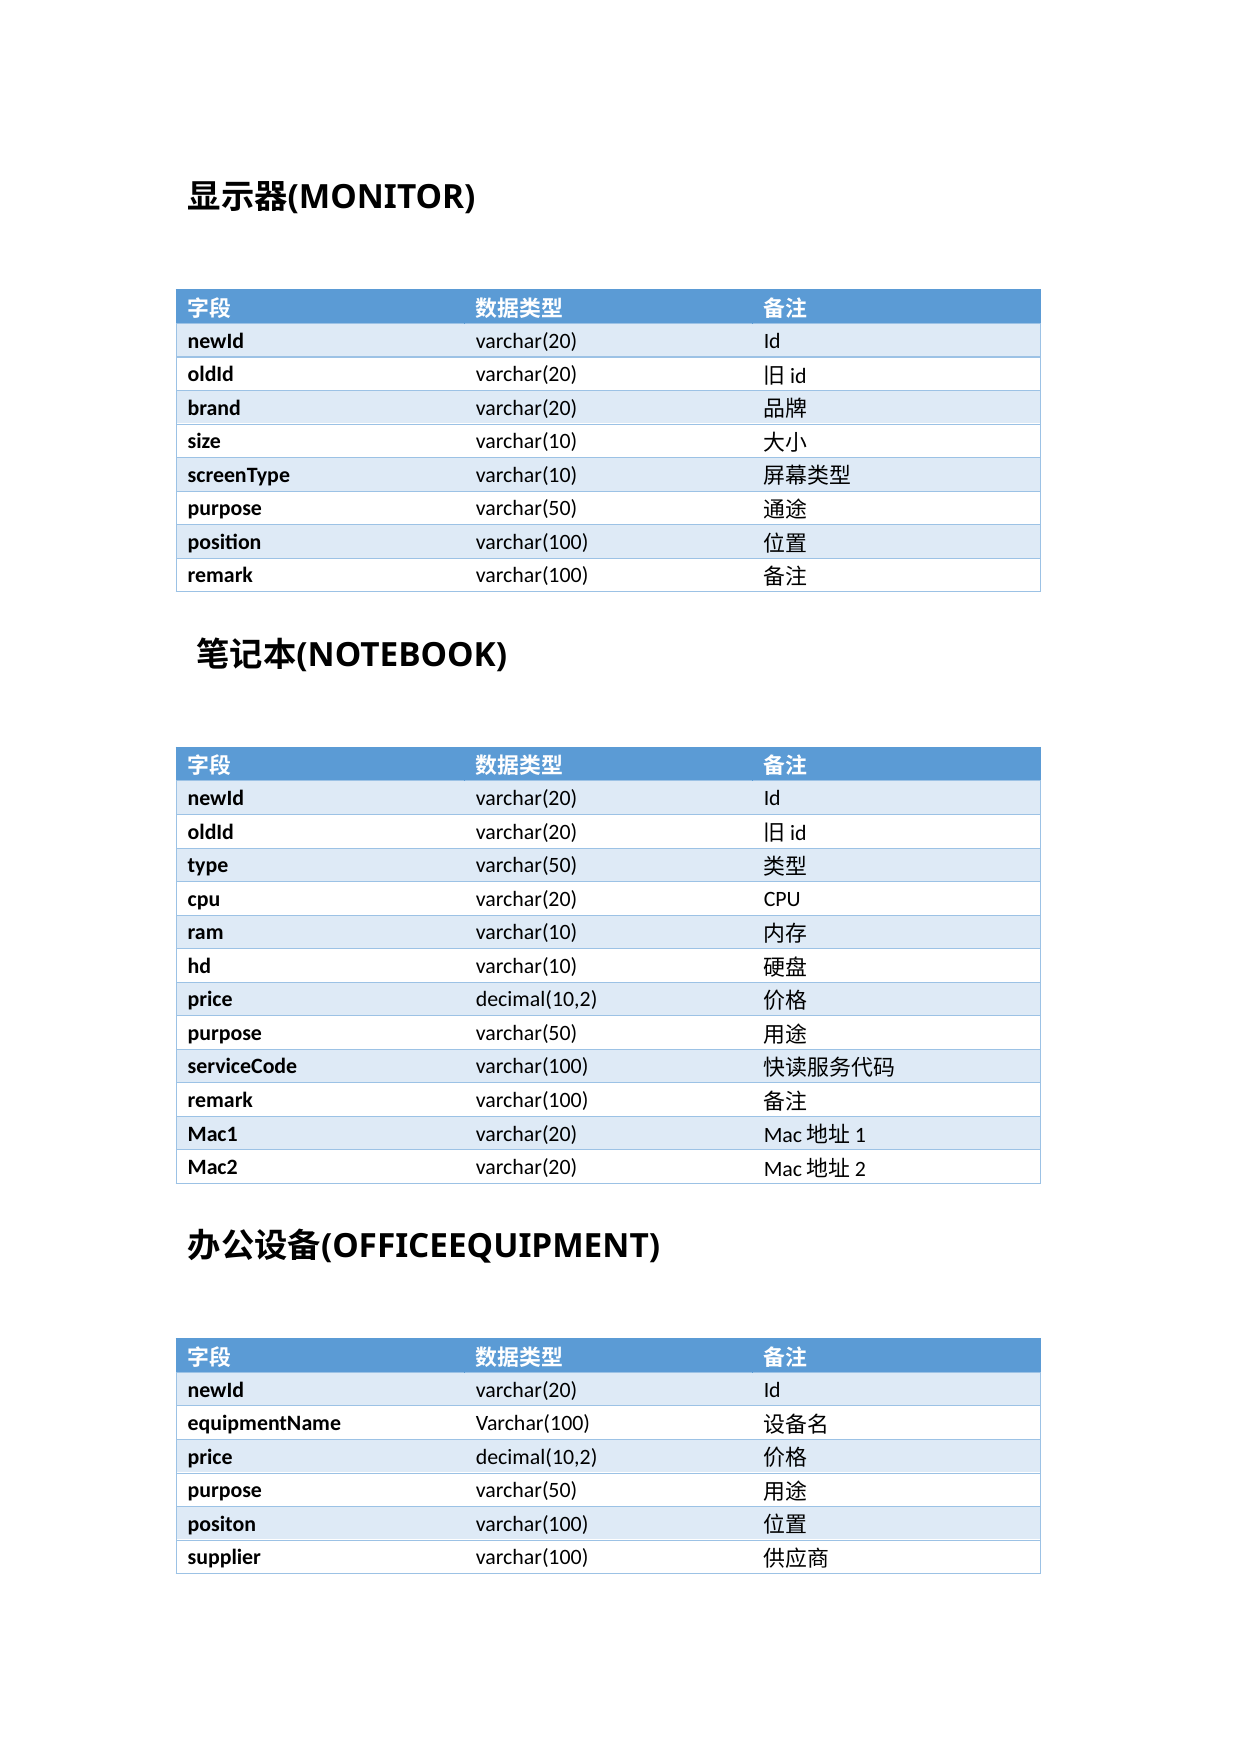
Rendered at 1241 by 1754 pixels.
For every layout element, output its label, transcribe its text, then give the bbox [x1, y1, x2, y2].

table_cell 类型 [752, 849, 1040, 881]
table_cell varchar(10) [464, 425, 752, 457]
table_cell oldId [177, 815, 464, 847]
table_cell 旧id [752, 815, 1040, 847]
table_header 字段 [177, 748, 464, 780]
table_cell oldId [177, 358, 464, 390]
table_cell 供应商 [752, 1541, 1040, 1573]
table_cell 设备名 [752, 1406, 1040, 1439]
table_cell 价格 [752, 983, 1040, 1015]
table_cell varchar(20) [464, 815, 752, 847]
table_cell newId [177, 781, 464, 814]
table_cell Id [752, 1373, 1040, 1405]
table_cell newId [177, 324, 464, 356]
table_cell purpose [177, 1474, 464, 1506]
subtitle 显示器(MONITOR) [187, 162, 1053, 227]
subtitle 办公设备(OFFICEEQUIPMENT) [187, 1211, 1053, 1276]
table_header 字段 [177, 290, 464, 323]
table_header 数据类型 [465, 748, 752, 780]
table_cell varchar(100) [464, 1083, 752, 1116]
table_cell 内存 [752, 916, 1040, 948]
table_cell 通途 [752, 492, 1040, 524]
table_cell 用途 [752, 1016, 1040, 1049]
table_cell brand [177, 391, 464, 423]
table_cell decimal(10,2) [464, 1440, 752, 1472]
table_cell equipmentName [177, 1406, 464, 1439]
table_cell screenType [177, 458, 464, 491]
table_cell 用途 [752, 1474, 1040, 1506]
table_header 备注 [753, 748, 1040, 780]
table_cell 位置 [752, 525, 1040, 558]
table_cell 旧id [752, 358, 1040, 390]
table_cell varchar(50) [464, 1474, 752, 1506]
table_cell Id [752, 781, 1040, 814]
table_cell Mac1 [177, 1117, 464, 1149]
table_cell varchar(20) [464, 358, 752, 390]
table_cell Mac2 [177, 1150, 464, 1183]
table_cell varchar(20) [464, 882, 752, 914]
table_cell varchar(50) [464, 1016, 752, 1049]
table_cell varchar(10) [464, 458, 752, 491]
table_cell ram [177, 916, 464, 948]
table_header 备注 [753, 290, 1040, 323]
table_header 数据类型 [465, 1339, 752, 1372]
table_cell varchar(50) [464, 849, 752, 881]
table_cell CPU [752, 882, 1040, 914]
table_cell positon [177, 1507, 464, 1539]
table_cell Mac地址1 [752, 1117, 1040, 1149]
table_cell varchar(20) [464, 781, 752, 814]
table_cell size [177, 425, 464, 457]
table_cell newId [177, 1373, 464, 1405]
table_cell decimal(10,2) [464, 983, 752, 1015]
table_cell varchar(10) [464, 949, 752, 982]
table_cell purpose [177, 1016, 464, 1049]
table_cell purpose [177, 492, 464, 524]
table_cell remark [177, 559, 464, 591]
table_cell varchar(100) [464, 1050, 752, 1082]
table_cell 硬盘 [752, 949, 1040, 982]
table_header 数据类型 [465, 290, 752, 323]
table_cell 屏幕类型 [752, 458, 1040, 491]
table_cell 备注 [752, 1083, 1040, 1116]
table_cell varchar(10) [464, 916, 752, 948]
table_cell 品牌 [752, 391, 1040, 423]
table_cell supplier [177, 1541, 464, 1573]
table_header 备注 [753, 1339, 1040, 1372]
table_cell Id [752, 324, 1040, 356]
table_cell varchar(100) [464, 559, 752, 591]
table_cell varchar(20) [464, 1150, 752, 1183]
table_cell price [177, 983, 464, 1015]
table_cell varchar(20) [464, 391, 752, 423]
table_cell varchar(50) [464, 492, 752, 524]
table_cell Varchar(100) [464, 1406, 752, 1439]
table_cell position [177, 525, 464, 558]
table_cell serviceCode [177, 1050, 464, 1082]
table_cell varchar(100) [464, 525, 752, 558]
table_cell 大小 [752, 425, 1040, 457]
table_cell type [177, 849, 464, 881]
table_cell cpu [177, 882, 464, 914]
table_cell varchar(100) [464, 1507, 752, 1539]
table_cell hd [177, 949, 464, 982]
table_cell 快读服务代码 [752, 1050, 1040, 1082]
table_cell 备注 [752, 559, 1040, 591]
table_cell varchar(20) [464, 1117, 752, 1149]
table_header 字段 [177, 1339, 464, 1372]
table_cell Mac地址2 [752, 1150, 1040, 1183]
table_cell 位置 [752, 1507, 1040, 1539]
table_cell 价格 [752, 1440, 1040, 1472]
table_cell varchar(20) [464, 1373, 752, 1405]
table_cell remark [177, 1083, 464, 1116]
table_cell varchar(100) [464, 1541, 752, 1573]
table_cell varchar(20) [464, 324, 752, 356]
subtitle 笔记本(NOTEBOOK) [187, 619, 1053, 684]
table_cell price [177, 1440, 464, 1472]
